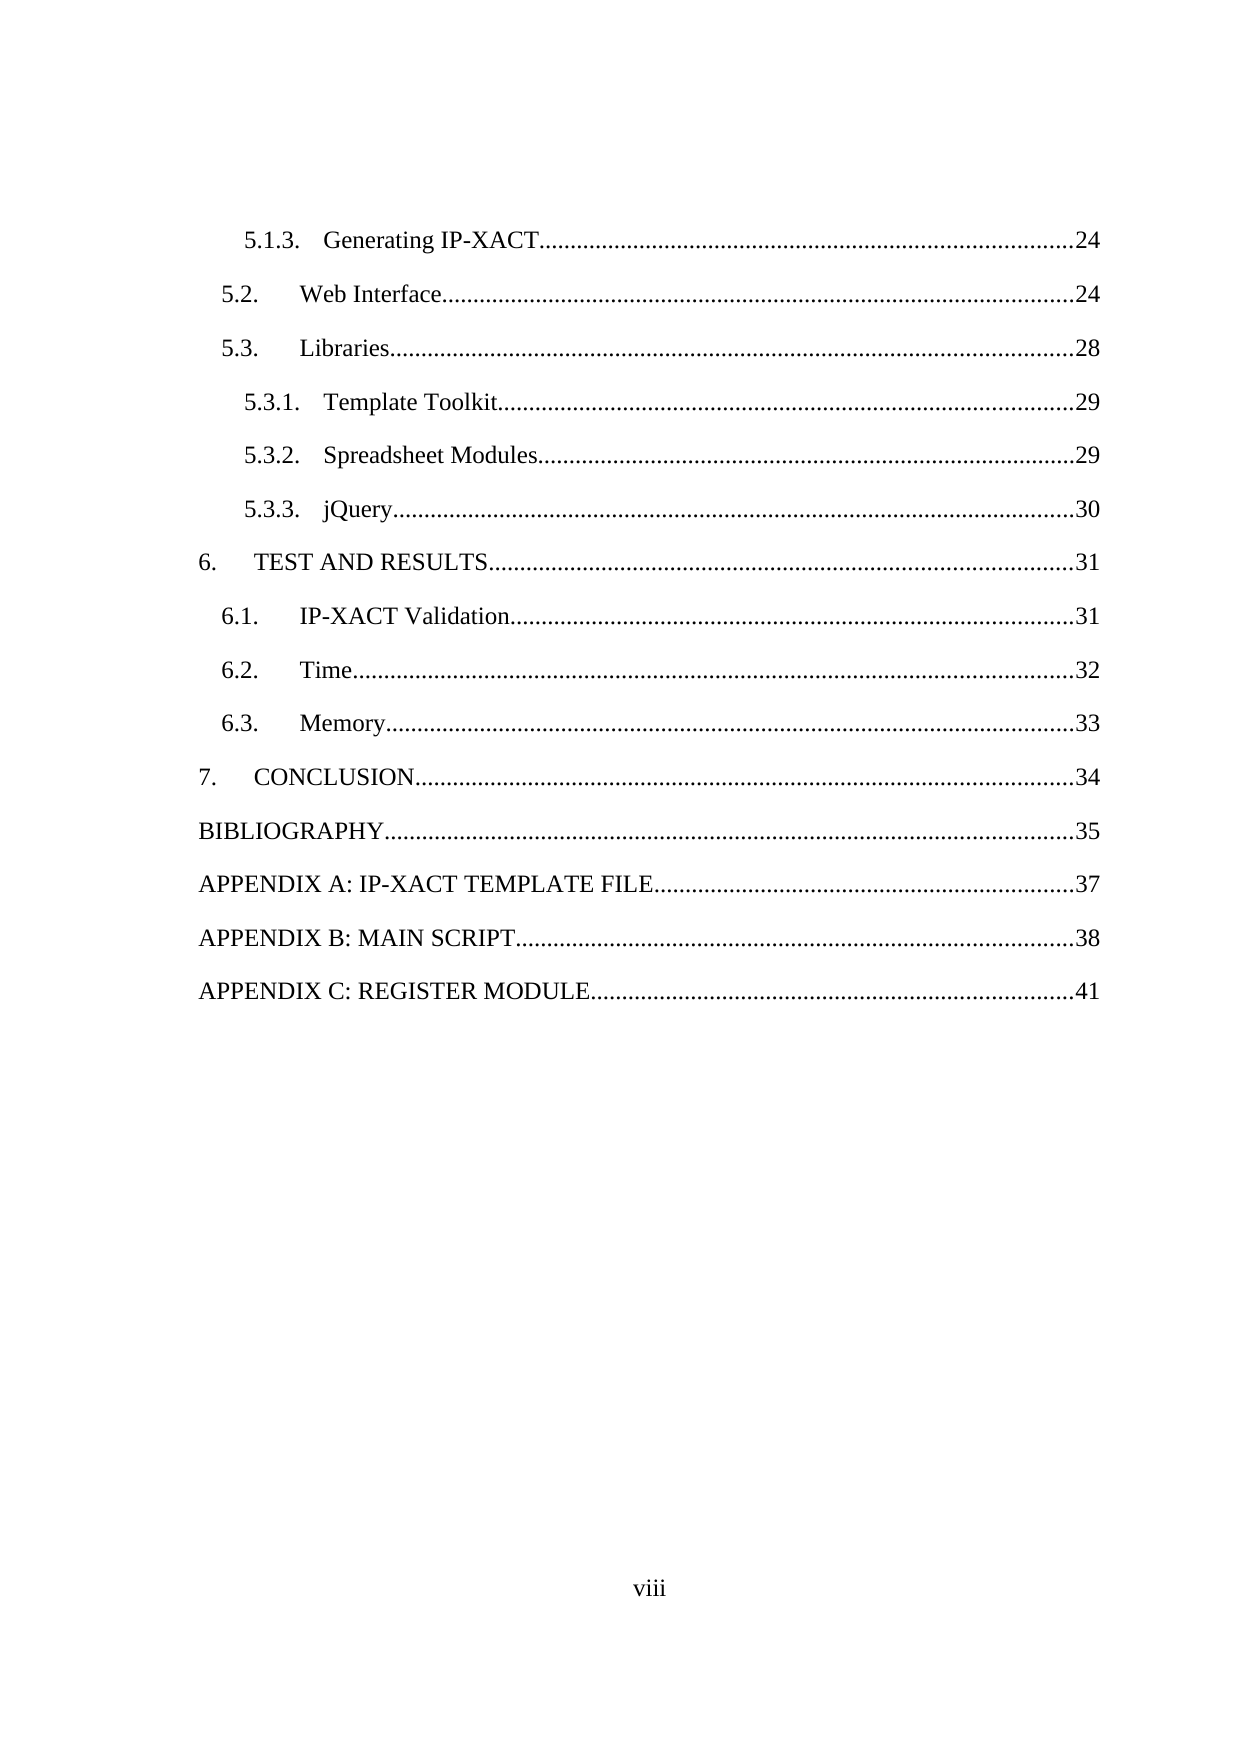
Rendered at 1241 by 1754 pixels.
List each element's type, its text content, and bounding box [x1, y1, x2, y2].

text 6.1. IP-XACT Validation 31 [162, 601, 1101, 630]
text BIBLIOGRAPHY 35 [198, 816, 1101, 844]
text 5.1.3. Generating IP-XACT 24 [185, 226, 1101, 254]
text APPENDIX C: REGISTER MODULE 41 [198, 976, 1101, 1005]
text 5.3.3. jQuery 30 [185, 494, 1101, 523]
text 5.3.2. Spreadsheet Modules 29 [185, 440, 1101, 469]
text 6. TEST AND RESULTS 31 [198, 547, 1101, 576]
text 7. CONCLUSION 34 [198, 762, 1101, 791]
text APPENDIX B: MAIN SCRIPT 38 [198, 923, 1101, 952]
text 5.2. Web Interface 24 [162, 279, 1101, 308]
text 5.3. Libraries 28 [162, 333, 1101, 362]
text 6.2. Time 32 [162, 655, 1101, 683]
text APPENDIX A: IP-XACT TEMPLATE FILE 37 [198, 869, 1101, 898]
text 6.3. Memory 33 [162, 708, 1101, 737]
text 5.3.1. Template Toolkit 29 [185, 387, 1101, 415]
